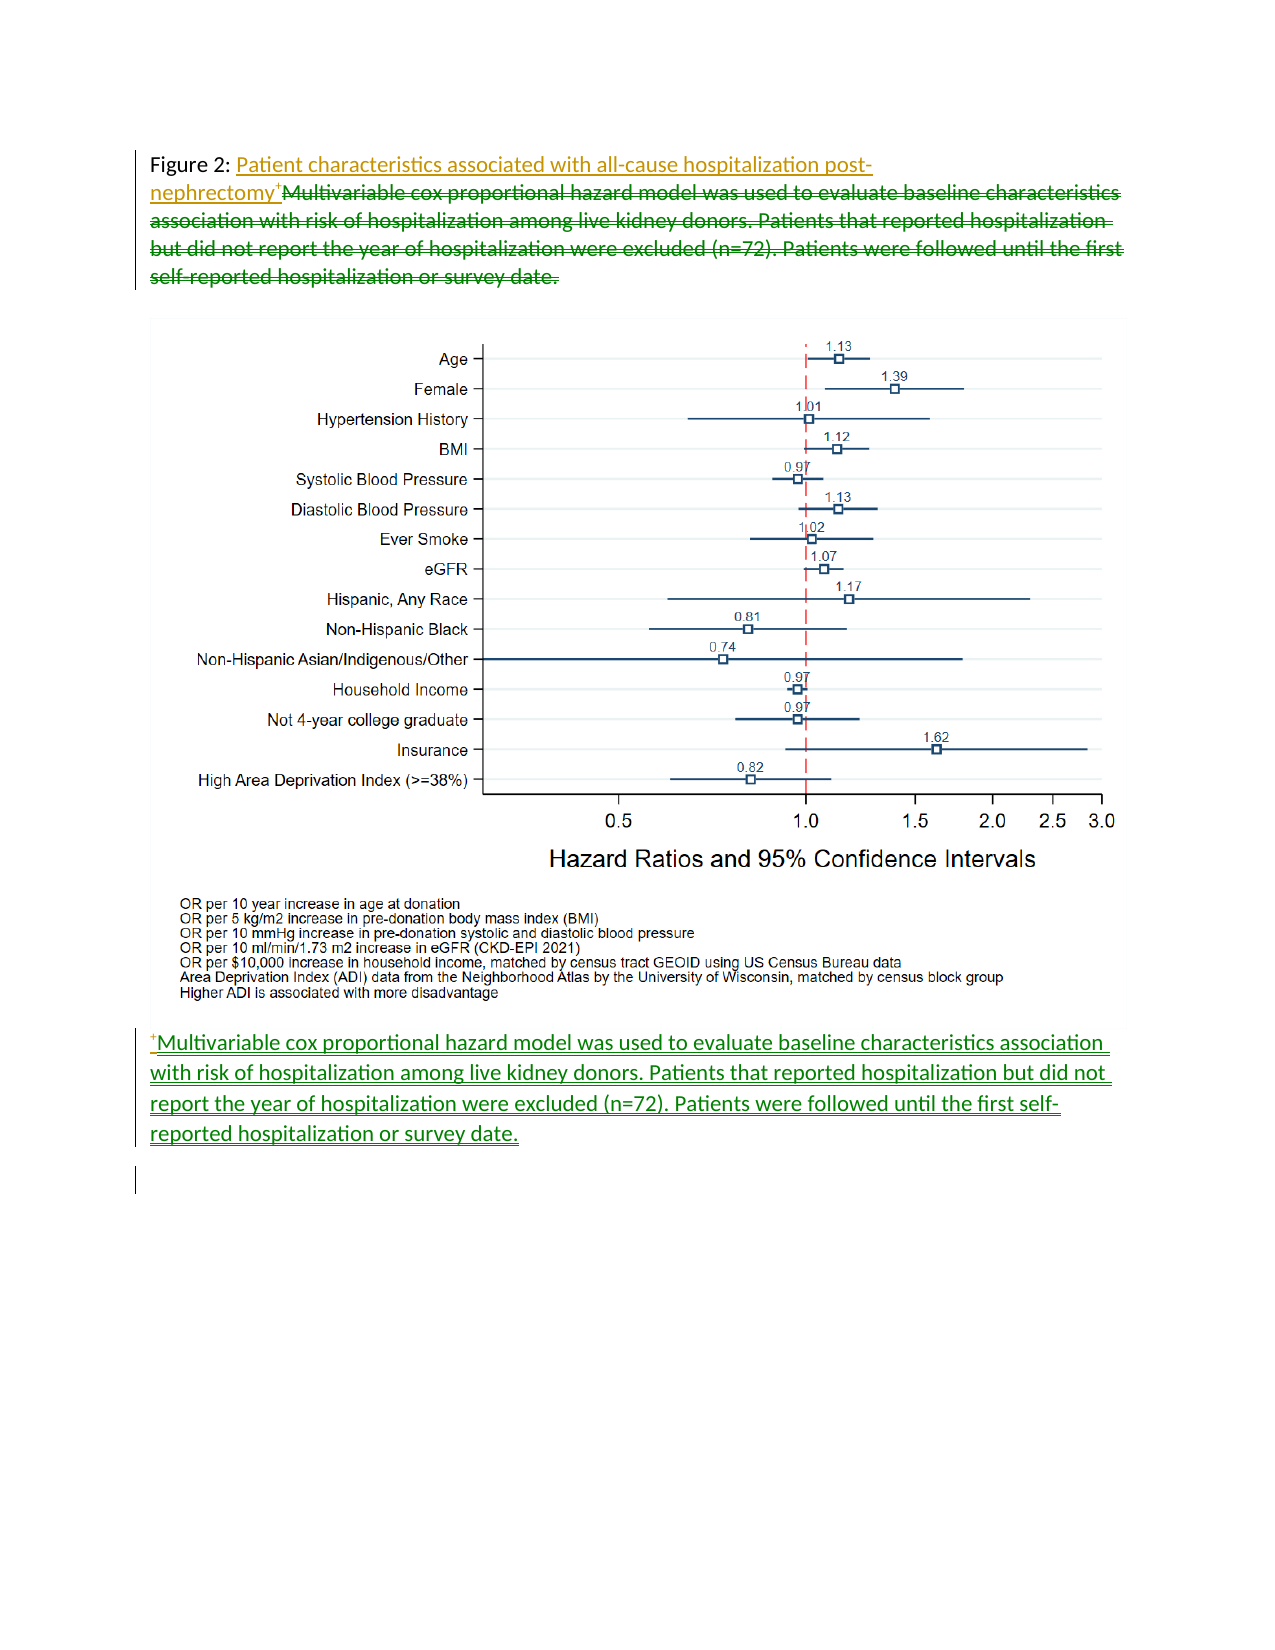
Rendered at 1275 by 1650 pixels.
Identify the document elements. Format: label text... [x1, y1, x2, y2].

text Figure 2: [150, 150, 1125, 290]
picture [150, 318, 1127, 1029]
